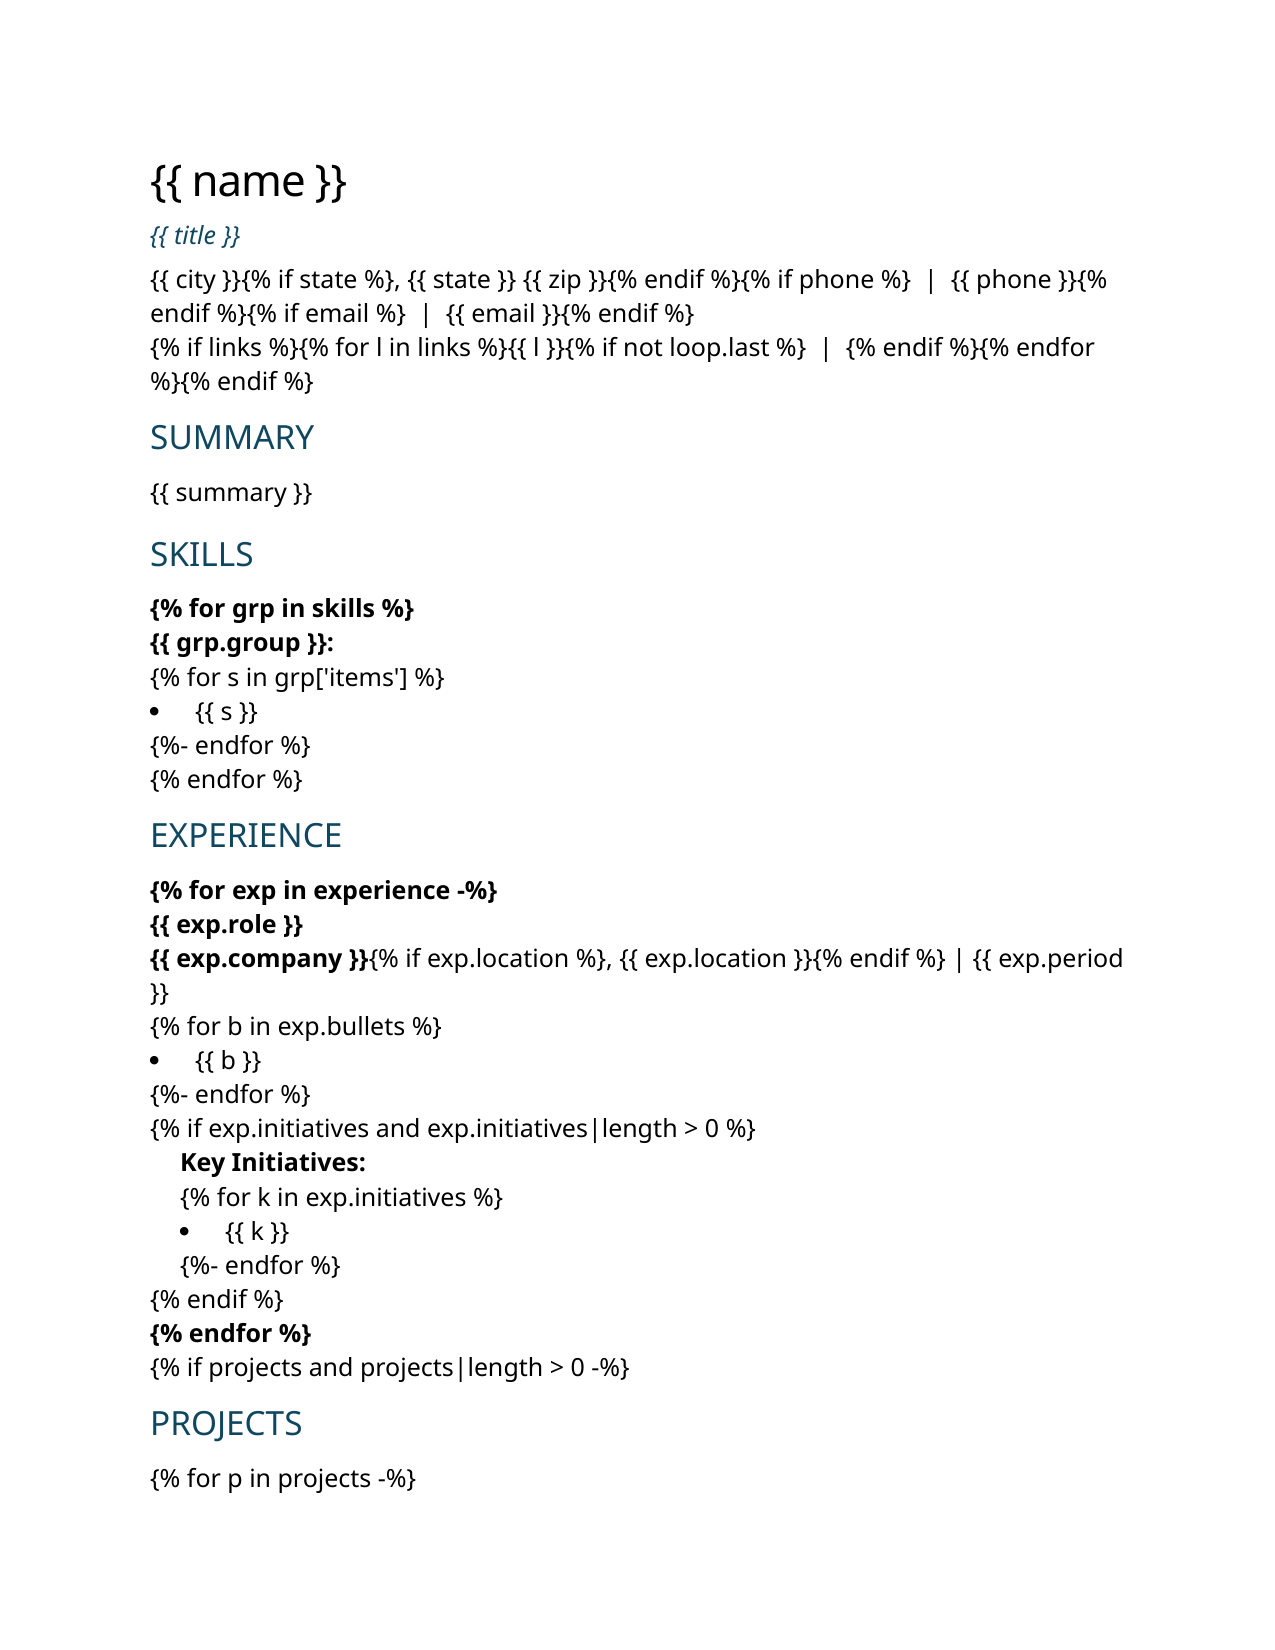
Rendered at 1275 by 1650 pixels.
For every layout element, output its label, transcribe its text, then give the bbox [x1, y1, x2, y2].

title {{ name }} [150, 150, 1125, 209]
list {{ s }} [150, 693, 1125, 727]
text {% if links %}{% for l in links %}{{ l }}{% if not loop.last %} | {% endif %}{% endfor %}{% endif %} [150, 329, 1125, 397]
list {{ k }} [180, 1213, 1125, 1247]
subtitle EXPERIENCE [150, 812, 1125, 857]
text {% if exp.initiatives and exp.initiatives|length > 0 %} [150, 1111, 1125, 1145]
text {{ summary }} [150, 475, 1125, 509]
text {%- endfor %} [150, 1077, 1125, 1111]
text {% endif %} [150, 1281, 1125, 1315]
text {{ exp.company }}{% if exp.location %}, {{ exp.location }}{% endif %} | {{ exp.period }} [150, 941, 1125, 1009]
subtitle {{ title }} [150, 218, 1125, 252]
text {% for s in grp['items'] %} [150, 659, 1125, 693]
text {% for k in exp.initiatives %} [180, 1179, 1125, 1213]
text {{ grp.group }}: [150, 625, 1125, 659]
text {% if projects and projects|length > 0 -%} [150, 1349, 1125, 1383]
text {% endfor %} [150, 1315, 1125, 1349]
subtitle SUMMARY [150, 414, 1125, 459]
text {{ city }}{% if state %}, {{ state }} {{ zip }}{% endif %}{% if phone %} | {{ phone }}{% endif %}{% if email %} | {{ email }}{% endif %} [150, 261, 1125, 329]
text {% for exp in experience -%} [150, 873, 1125, 907]
subtitle PROJECTS [150, 1400, 1125, 1446]
text {%- endfor %} [180, 1247, 1125, 1281]
text {% endfor %} [150, 761, 1125, 795]
text {%- endfor %} [150, 727, 1125, 761]
subtitle SKILLS [150, 531, 1125, 576]
text {{ exp.role }} [150, 907, 1125, 941]
text {% for b in exp.bullets %} [150, 1009, 1125, 1043]
list {{ b }} [150, 1043, 1125, 1077]
text {% for p in projects -%} [150, 1461, 1125, 1495]
text {% for grp in skills %} [150, 591, 1125, 625]
text Key Initiatives: [180, 1145, 1125, 1179]
